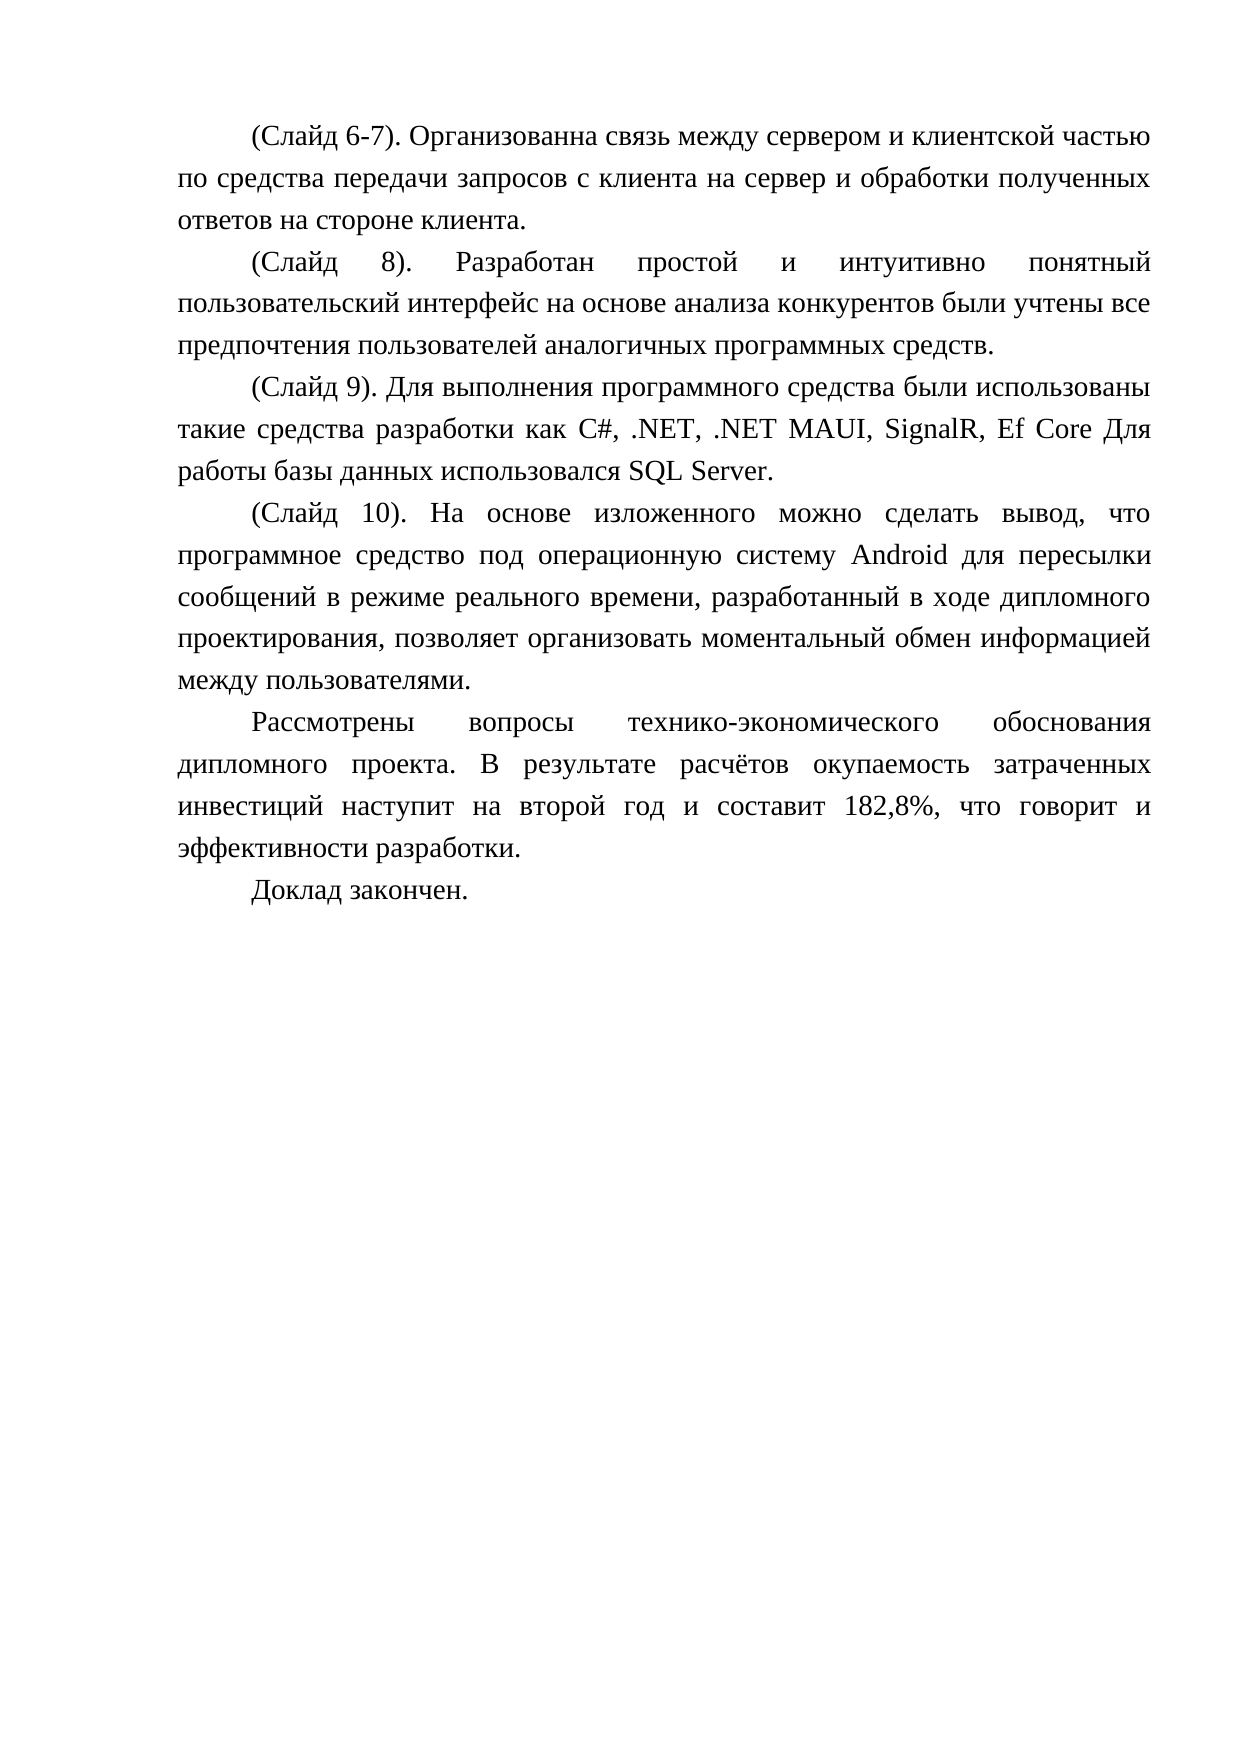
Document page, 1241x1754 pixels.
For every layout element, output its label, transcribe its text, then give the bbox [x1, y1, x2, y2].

text (Слайд 9). Для выполнения программного средства были использованы такие средства разработки как C#, .NET, .NET MAUI, SignalR, Ef Core Для работы базы данных использовался SQL Server. [177, 369, 1152, 487]
list (Слайд 8). Разработан простой и интуитивно понятный пользовательский интерфейс на основе анализа конкурентов были учтены все предпочтения пользователей аналогичных программных средств. [177, 244, 1152, 361]
list (Слайд 6-7). Организованна связь между сервером и клиентской частью по средства передачи запросов с клиента на сервер и обработки полученных ответов на стороне клиента. [177, 118, 1152, 235]
text Рассмотрены вопросы технико-экономического обоснования дипломного проекта. В результате расчётов окупаемость затраченных инвестиций наступит на второй год и составит 182,8%, что говорит и эффективности разработки. [177, 704, 1152, 863]
text Доклад закончен. [177, 872, 1152, 905]
text (Слайд 10). На основе изложенного можно сделать вывод, что программное средство под операционную систему Android для пересылки сообщений в режиме реального времени, разработанный в ходе дипломного проектирования, позволяет организовать моментальный обмен информацией между пользователями. [177, 495, 1152, 696]
